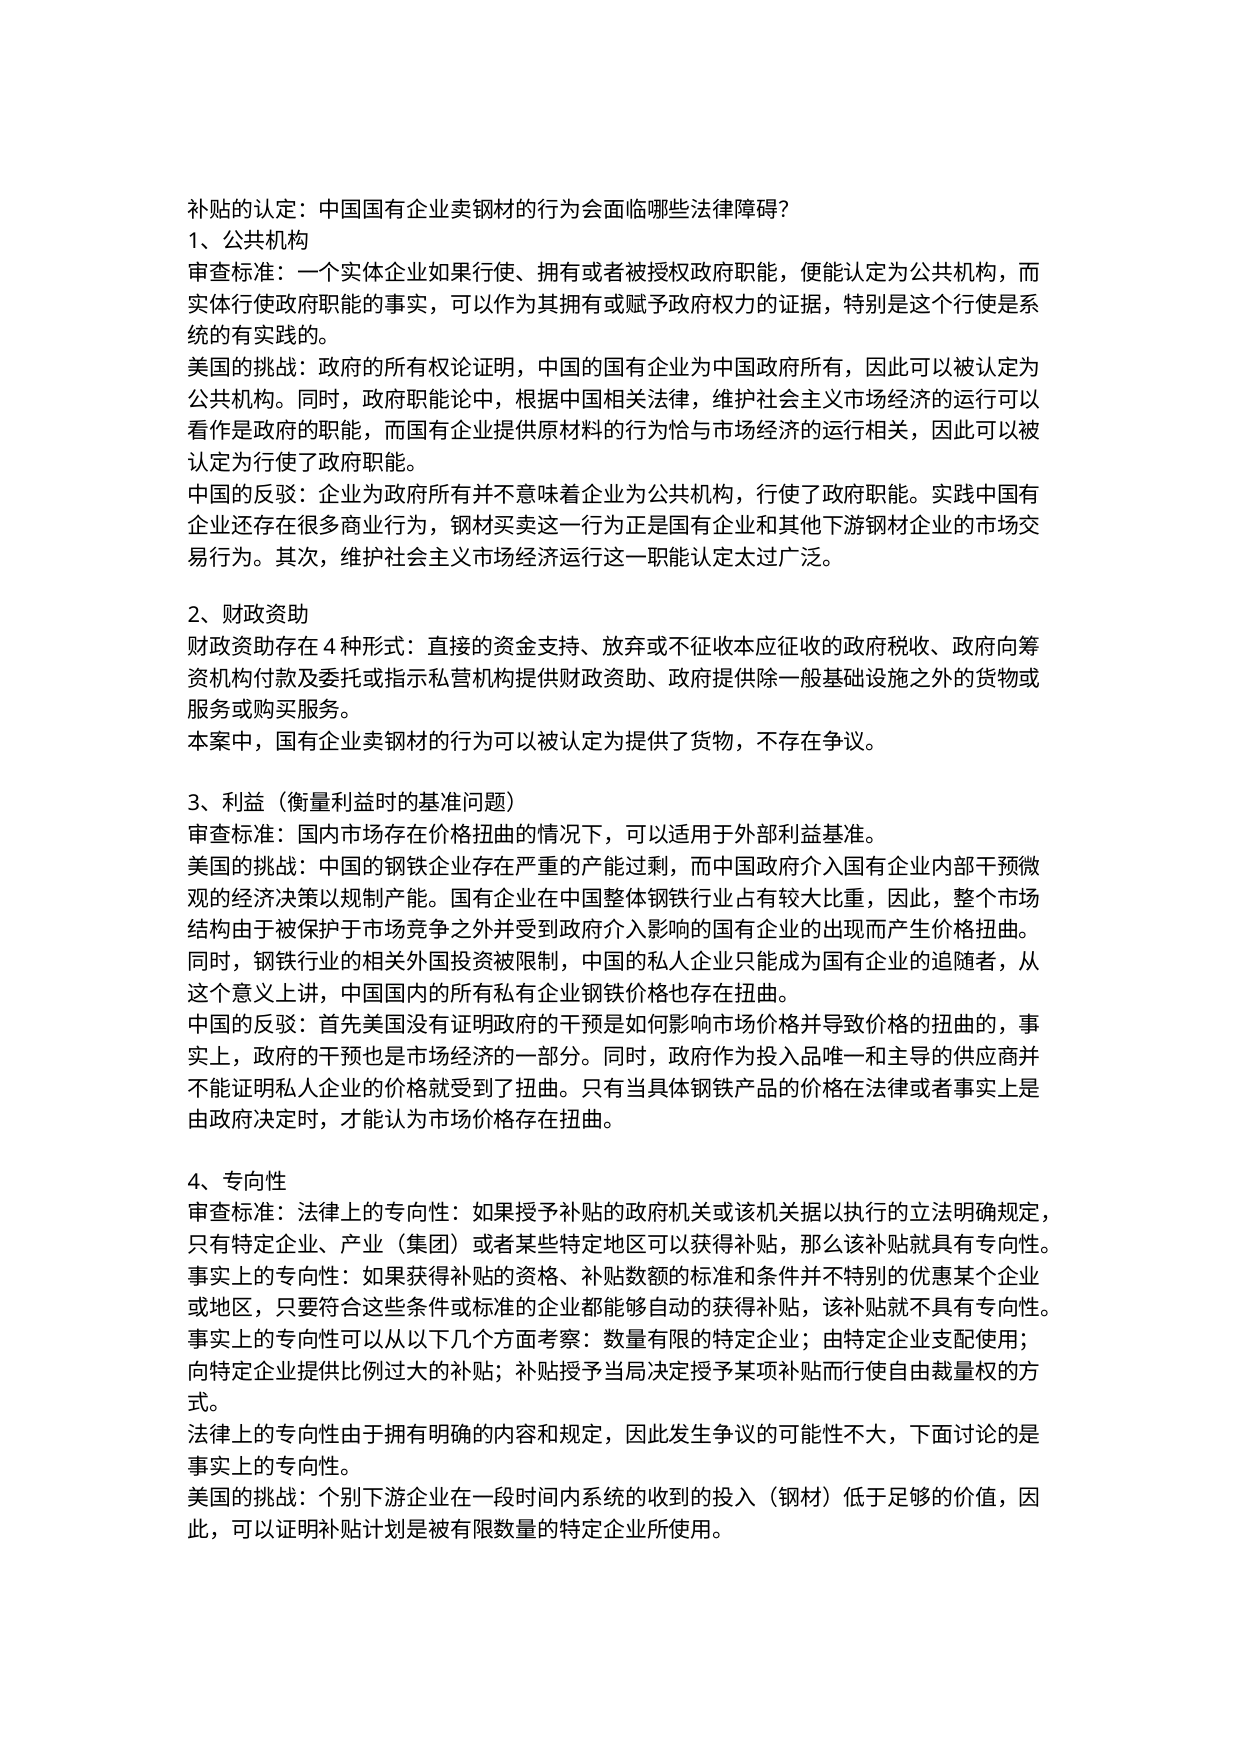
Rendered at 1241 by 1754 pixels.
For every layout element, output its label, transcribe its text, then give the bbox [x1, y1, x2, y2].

text 3、利益（衡量利益时的基准问题） [187, 785, 1053, 817]
text 补贴的认定：中国国有企业卖钢材的行为会面临哪些法律障碍？ [187, 192, 1053, 223]
text 审查标准：一个实体企业如果行使、拥有或者被授权政府职能，便能认定为公共机构，而实体行使政府职能的事实，可以作为其拥有或赋予政府权力的证据，特别是这个行使是系统的有实践的。 [187, 255, 1053, 350]
text 美国的挑战：中国的钢铁企业存在严重的产能过剩，而中国政府介入国有企业内部干预微观的经济决策以规制产能。国有企业在中国整体钢铁行业占有较大比重，因此，整个市场结构由于被保护于市场竞争之外并受到政府介入影响的国有企业的出现而产生价格扭曲。同时，钢铁行业的相关外国投资被限制，中国的私人企业只能成为国有企业的追随者，从这个意义上讲，中国国内的所有私有企业钢铁价格也存在扭曲。 [187, 849, 1053, 1007]
text 法律上的专向性由于拥有明确的内容和规定，因此发生争议的可能性不大，下面讨论的是事实上的专向性。 [187, 1417, 1053, 1480]
text 美国的挑战：个别下游企业在一段时间内系统的收到的投入（钢材）低于足够的价值，因此，可以证明补贴计划是被有限数量的特定企业所使用。 [187, 1480, 1053, 1544]
text 4、专向性 [187, 1164, 1053, 1195]
text 中国的反驳：企业为政府所有并不意味着企业为公共机构，行使了政府职能。实践中国有企业还存在很多商业行为，钢材买卖这一行为正是国有企业和其他下游钢材企业的市场交易行为。其次，维护社会主义市场经济运行这一职能认定太过广泛。 [187, 477, 1053, 572]
text 1、公共机构 [187, 223, 1053, 255]
text 2、财政资助 [187, 597, 1053, 629]
text 中国的反驳：首先美国没有证明政府的干预是如何影响市场价格并导致价格的扭曲的，事实上，政府的干预也是市场经济的一部分。同时，政府作为投入品唯一和主导的供应商并不能证明私人企业的价格就受到了扭曲。只有当具体钢铁产品的价格在法律或者事实上是由政府决定时，才能认为市场价格存在扭曲。 [187, 1007, 1053, 1134]
text 美国的挑战：政府的所有权论证明，中国的国有企业为中国政府所有，因此可以被认定为公共机构。同时，政府职能论中，根据中国相关法律，维护社会主义市场经济的运行可以看作是政府的职能，而国有企业提供原材料的行为恰与市场经济的运行相关，因此可以被认定为行使了政府职能。 [187, 350, 1053, 477]
text 本案中，国有企业卖钢材的行为可以被认定为提供了货物，不存在争议。 [187, 724, 1053, 756]
text 审查标准：国内市场存在价格扭曲的情况下，可以适用于外部利益基准。 [187, 817, 1053, 849]
text 财政资助存在4种形式：直接的资金支持、放弃或不征收本应征收的政府税收、政府向筹资机构付款及委托或指示私营机构提供财政资助、政府提供除一般基础设施之外的货物或服务或购买服务。 [187, 629, 1053, 724]
text 审查标准：法律上的专向性：如果授予补贴的政府机关或该机关据以执行的立法明确规定，只有特定企业、产业（集团）或者某些特定地区可以获得补贴，那么该补贴就具有专向性。事实上的专向性：如果获得补贴的资格、补贴数额的标准和条件并不特别的优惠某个企业或地区，只要符合这些条件或标准的企业都能够自动的获得补贴，该补贴就不具有专向性。事实上的专向性可以从以下几个方面考察：数量有限的特定企业；由特定企业支配使用；向特定企业提供比例过大的补贴；补贴授予当局决定授予某项补贴而行使自由裁量权的方式。 [187, 1195, 1053, 1417]
